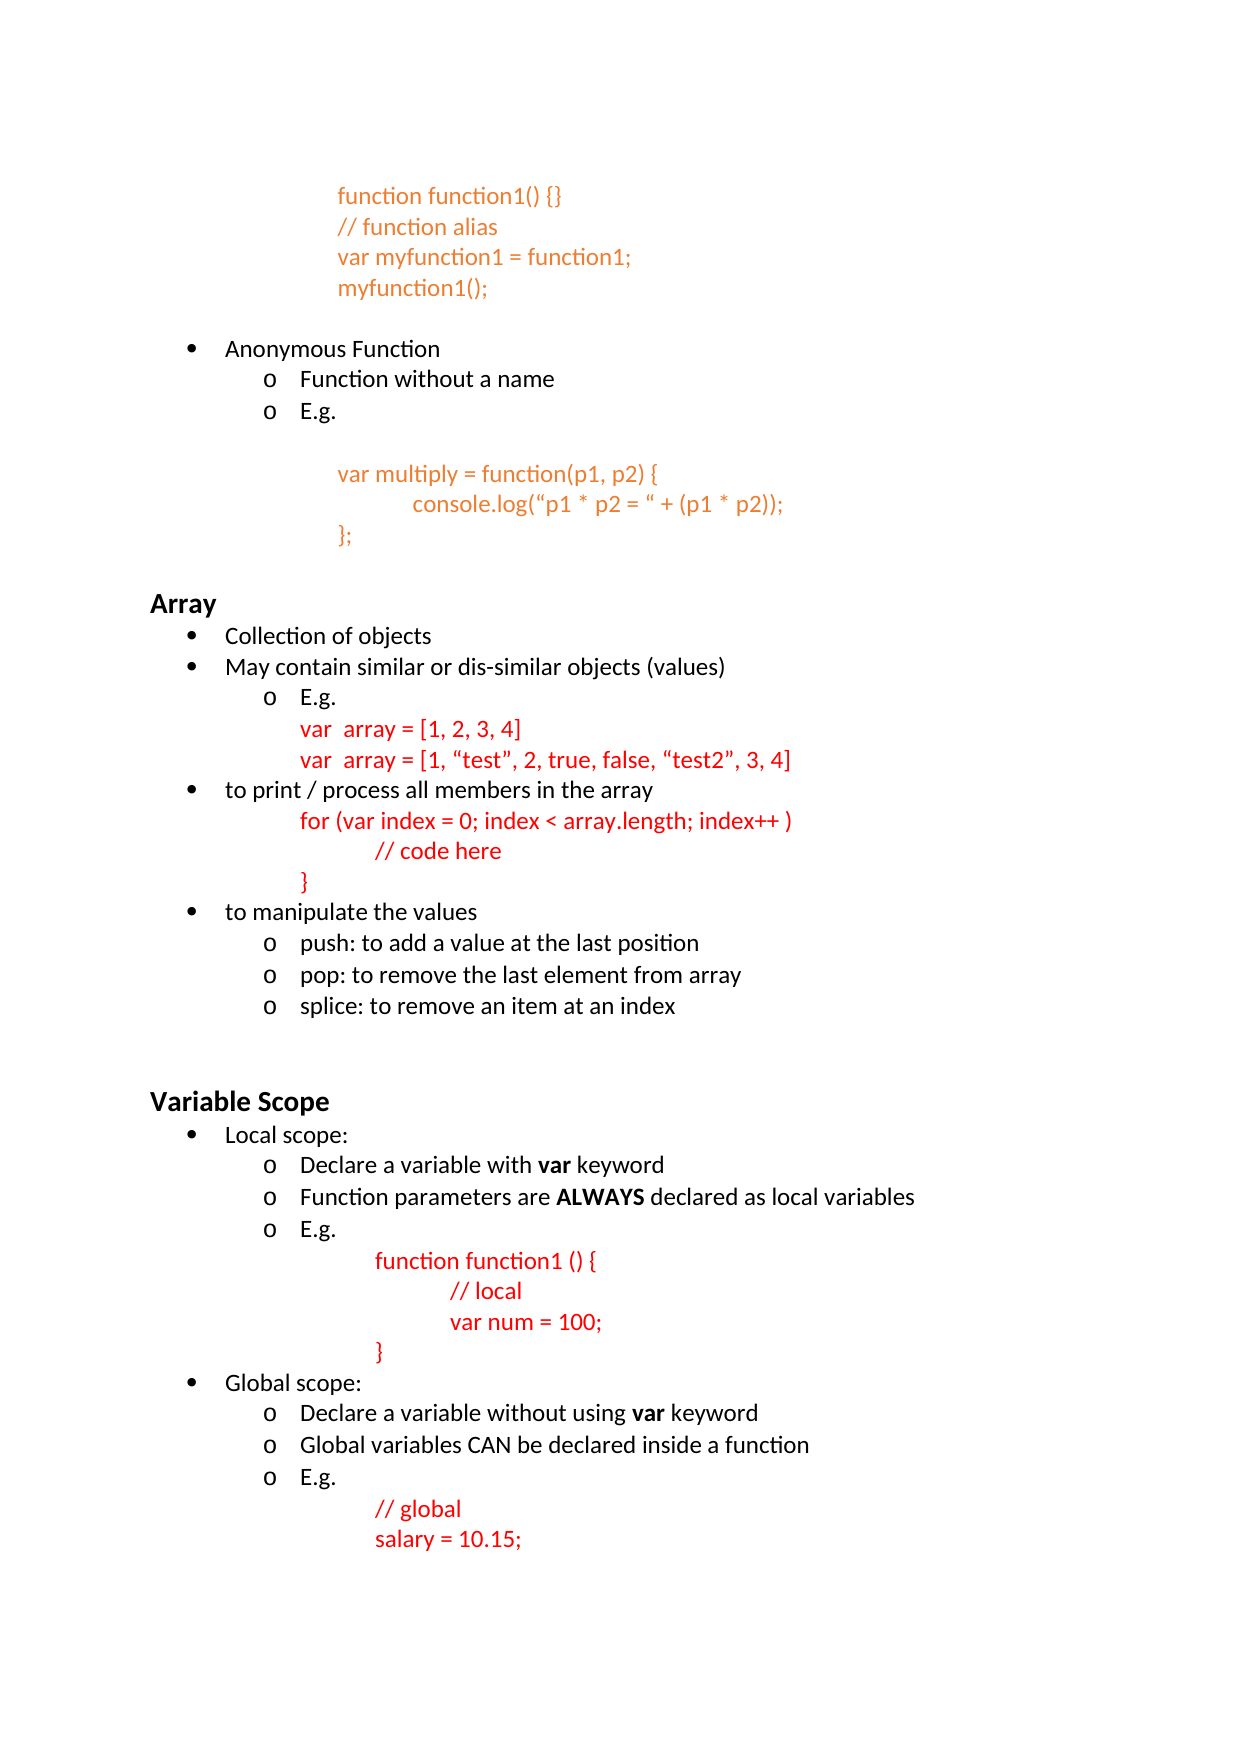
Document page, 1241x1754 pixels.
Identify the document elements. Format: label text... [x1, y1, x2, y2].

list pop: to remove the last element from array [262, 959, 1090, 991]
text myfunction1(); [337, 272, 1090, 303]
text // local [450, 1275, 1090, 1306]
list Collection of objects [187, 621, 1090, 651]
text // code here [375, 835, 1090, 866]
list E.g. [262, 395, 1090, 427]
text // global [375, 1493, 1090, 1523]
list E.g. [262, 1213, 1090, 1245]
text Variable Scope [150, 1083, 1090, 1119]
text var array = [1, “test”, 2, true, false, “test2”, 3, 4] [300, 744, 1090, 774]
text var num = 100; [450, 1306, 1090, 1336]
text var array = [1, 2, 3, 4] [300, 713, 1090, 744]
list Function without a name [262, 364, 1090, 395]
list Local scope: [187, 1119, 1090, 1149]
list E.g. [262, 1461, 1090, 1493]
list May contain similar or dis-similar objects (values) [187, 651, 1090, 682]
text for (var index = 0; index < array.length; index++ ) [300, 805, 1090, 835]
text function function1 () { [375, 1245, 1090, 1275]
text } [375, 1336, 1090, 1367]
text } [300, 866, 1090, 896]
text var multiply = function(p1, p2) { [337, 458, 1090, 488]
text // function alias [337, 211, 1090, 242]
list Function parameters are ALWAYS declared as local variables [262, 1181, 1090, 1213]
list to manipulate the values [187, 896, 1090, 927]
list splice: to remove an item at an index [262, 991, 1090, 1022]
text function function1() {} [337, 181, 1090, 211]
list to print / process all members in the array [187, 774, 1090, 805]
list Declare a variable without using var keyword [262, 1397, 1090, 1429]
list Global variables CAN be declared inside a function [262, 1429, 1090, 1461]
list E.g. [262, 682, 1090, 713]
text Array [150, 585, 1090, 621]
list Anonymous Function [187, 333, 1090, 364]
list push: to add a value at the last position [262, 927, 1090, 959]
text console.log(“p1 * p2 = “ + (p1 * p2)); [412, 488, 1090, 519]
text salary = 10.15; [375, 1523, 1090, 1554]
text var myfunction1 = function1; [337, 242, 1090, 272]
list Global scope: [187, 1367, 1090, 1397]
text }; [337, 519, 1090, 549]
list Declare a variable with var keyword [262, 1149, 1090, 1181]
